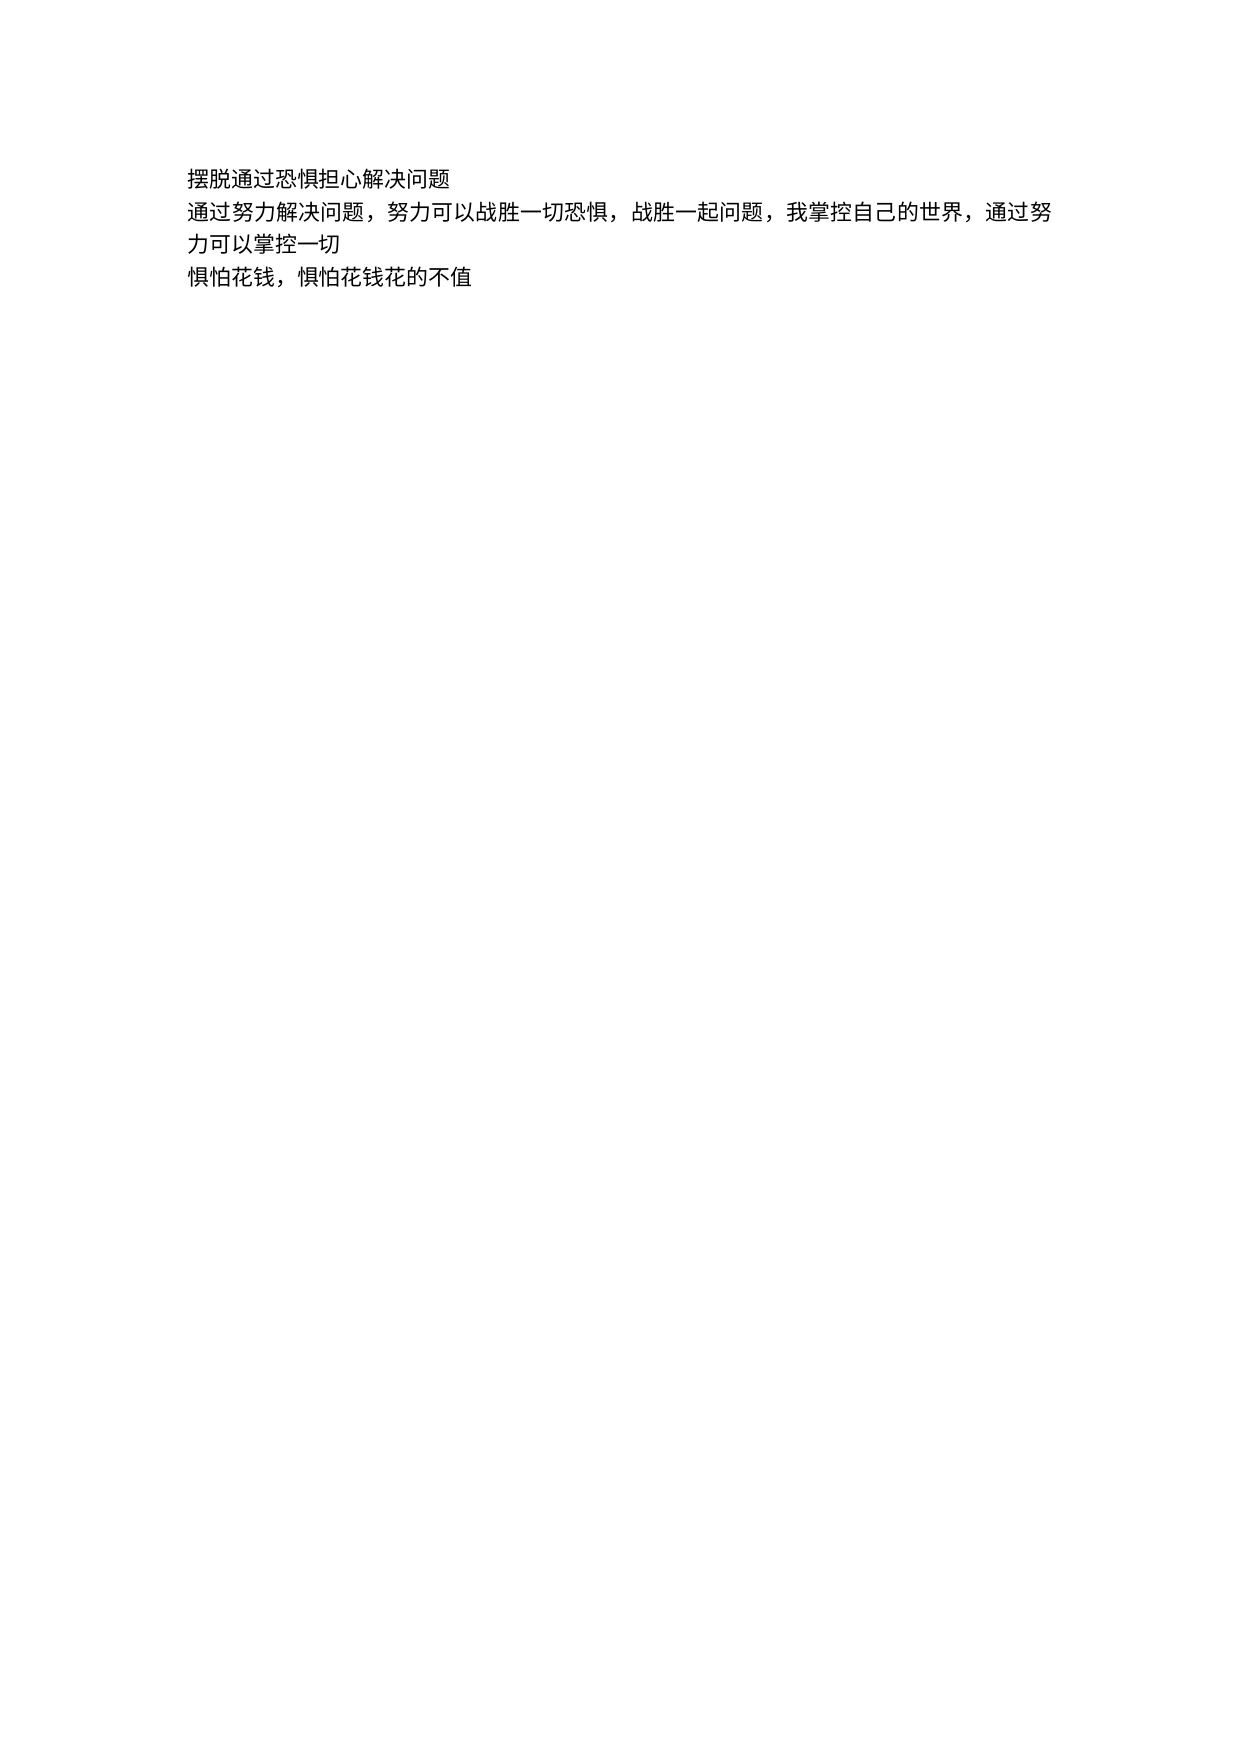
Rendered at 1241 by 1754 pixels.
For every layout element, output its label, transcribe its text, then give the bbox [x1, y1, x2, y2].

text 惧怕花钱，惧怕花钱花的不值 [187, 259, 1053, 292]
text 摆脱通过恐惧担心解决问题 [187, 162, 1053, 194]
text 通过努力解决问题，努力可以战胜一切恐惧，战胜一起问题，我掌控自己的世界，通过努力可以掌控一切 [187, 194, 1053, 259]
